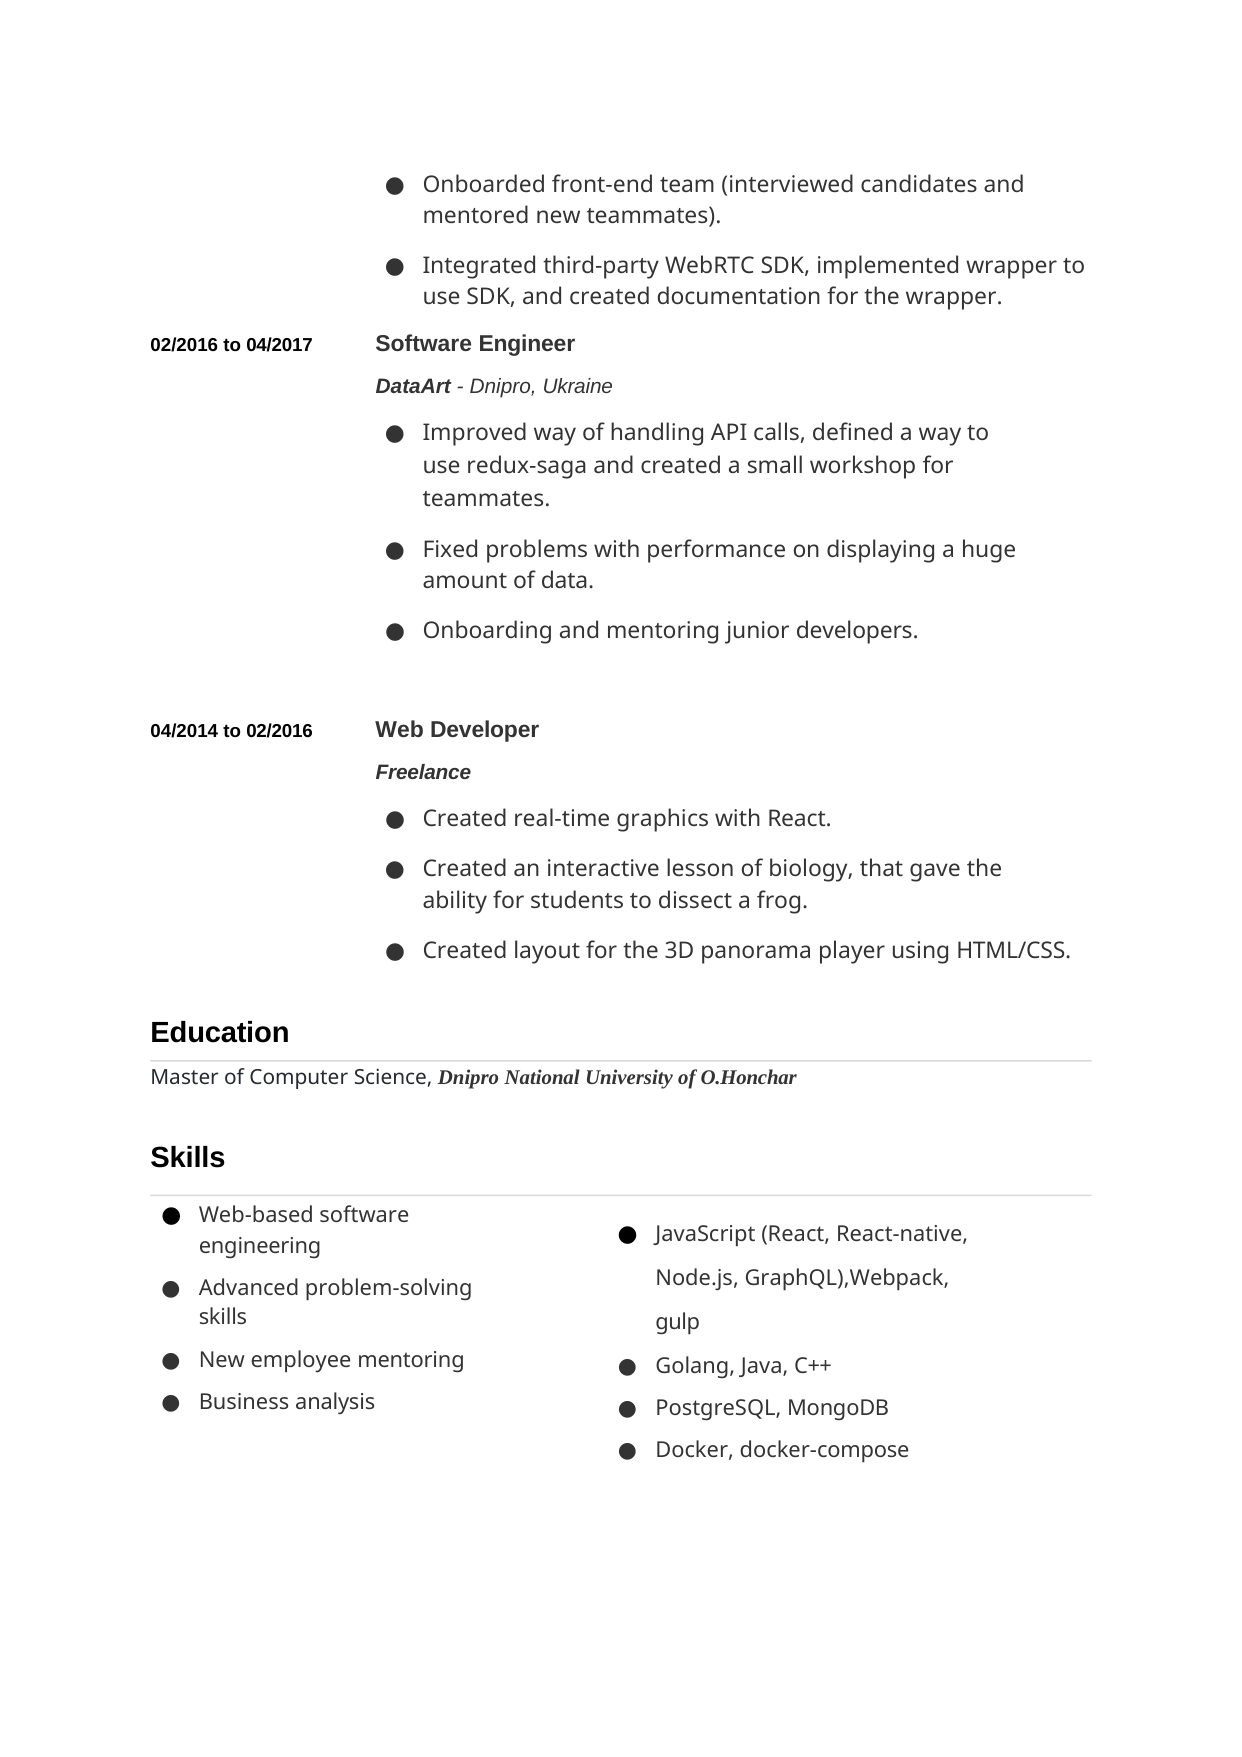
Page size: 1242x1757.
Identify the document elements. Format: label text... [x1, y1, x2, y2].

list New employee mentoring [161, 1343, 524, 1373]
list Golang, Java, C++ [618, 1350, 1102, 1380]
list JavaScript (React, React-native, Node.js, GraphQL),Webpack, gulp [617, 1217, 969, 1336]
list Created layout for the 3D panorama player using HTML/CSS. [385, 933, 1102, 965]
text Freelance [375, 760, 1102, 784]
list PostgreSQL, MongoDB [618, 1392, 1102, 1422]
subtitle Skills [150, 1141, 524, 1174]
text 02/2016 to 04/2017 Software Engineer [150, 330, 1102, 356]
list Created real-time graphics with React. [385, 802, 1102, 833]
list Onboarding and mentoring junior developers. [385, 614, 1102, 645]
list Web-based software engineering [161, 1198, 524, 1259]
subtitle Education [150, 1015, 1102, 1049]
list Improved way of handling API calls, defined a way to use redux-saga and created a small workshop for teammates. [384, 416, 1007, 514]
list Business analysis [161, 1386, 524, 1416]
list Integrated third-party WebRTC SDK, implemented wrapper to use SDK, and created documentation for the wrapper. [384, 249, 1091, 311]
list Advanced problem-solving skills [161, 1272, 524, 1331]
list Fixed problems with performance on displaying a huge amount of data. [384, 533, 1086, 595]
list Onboarded front-end team (interviewed candidates and mentored new teammates). [384, 168, 1088, 230]
text Master of Computer Science, Dnipro National University of O.Honchar [150, 1058, 1102, 1091]
list Docker, docker-compose [618, 1434, 1102, 1464]
list Created an interactive lesson of biology, that gave the ability for students to dissect a frog. [384, 852, 1067, 915]
text DataArt - Dnipro, Ukraine [375, 374, 1102, 398]
text 04/2014 to 02/2016 Web Developer [150, 716, 1102, 742]
